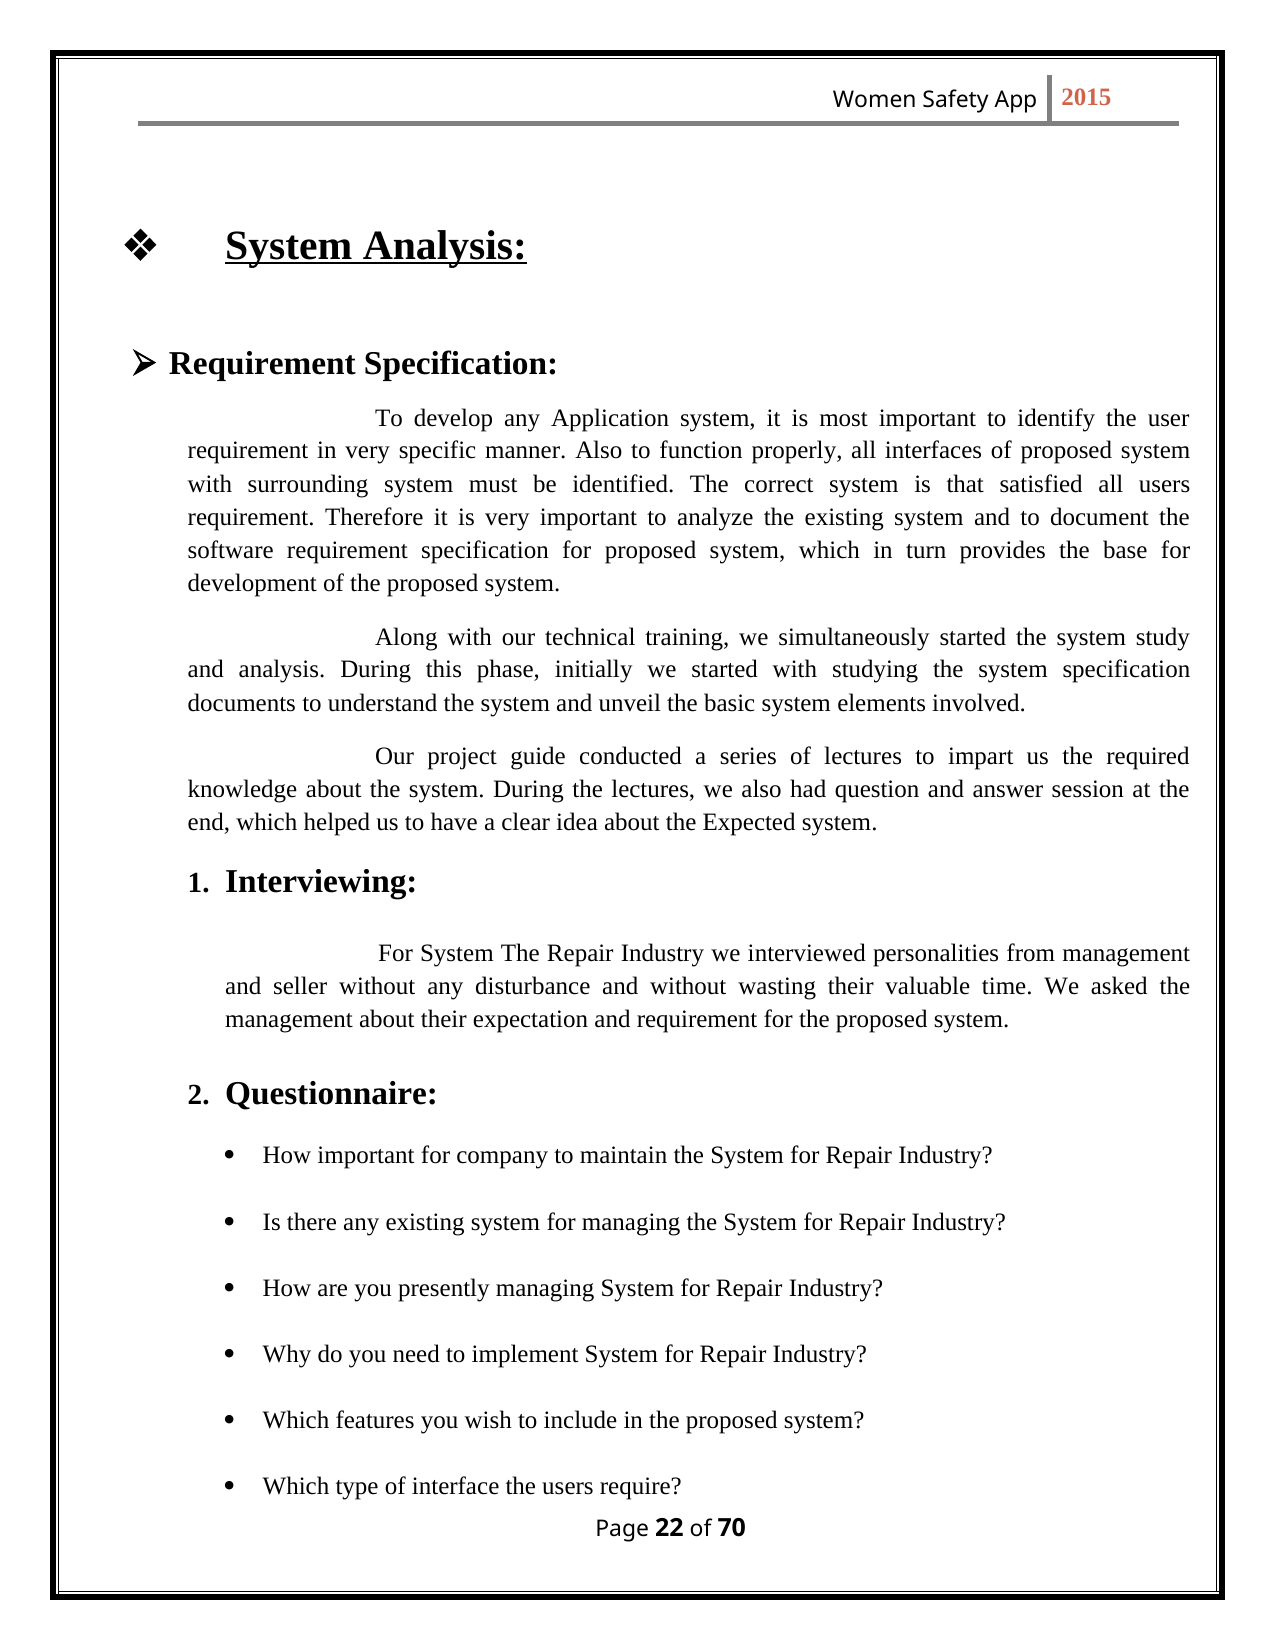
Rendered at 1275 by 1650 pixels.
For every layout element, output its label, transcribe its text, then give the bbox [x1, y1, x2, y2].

list How important for company to maintain the System for Repair Industry? [225, 1141, 1191, 1169]
text Along with our technical training, we simultaneously started the system study and analysis. During this phase, initially we started with studying the system specification documents to understand the system and unveil the basic system elements involved. [187, 622, 1191, 716]
text Our project guide conducted a series of lectures to impart us the required knowledge about the system. During the lectures, we also had question and answer session at the end, which helped us to have a clear idea about the Expected system. [187, 741, 1191, 836]
list Which type of interface the users require? [225, 1471, 1191, 1500]
list How are you presently managing System for Repair Industry? [225, 1273, 1191, 1301]
list Requirement Specification: [131, 343, 1191, 382]
list System Analysis: [122, 221, 1191, 269]
list Why do you need to implement System for Repair Industry? [225, 1339, 1191, 1367]
list Questionnaire: [187, 1073, 1191, 1111]
list Is there any existing system for managing the System for Repair Industry? [225, 1207, 1191, 1235]
list Interviewing: [187, 861, 1191, 900]
list For System The Repair Industry we interviewed personalities from management and seller without any disturbance and without wasting their valuable time. We asked the management about their expectation and requirement for the proposed system. [225, 938, 1191, 1033]
list Which features you wish to include in the proposed system? [225, 1405, 1191, 1434]
text To develop any Application system, it is most important to identify the user requirement in very specific manner. Also to function properly, all interfaces of proposed system with surrounding system must be identified. The correct system is that satisfied all users requirement. Therefore it is very important to analyze the existing system and to document the software requirement specification for proposed system, which in turn provides the base for development of the proposed system. [187, 403, 1191, 596]
